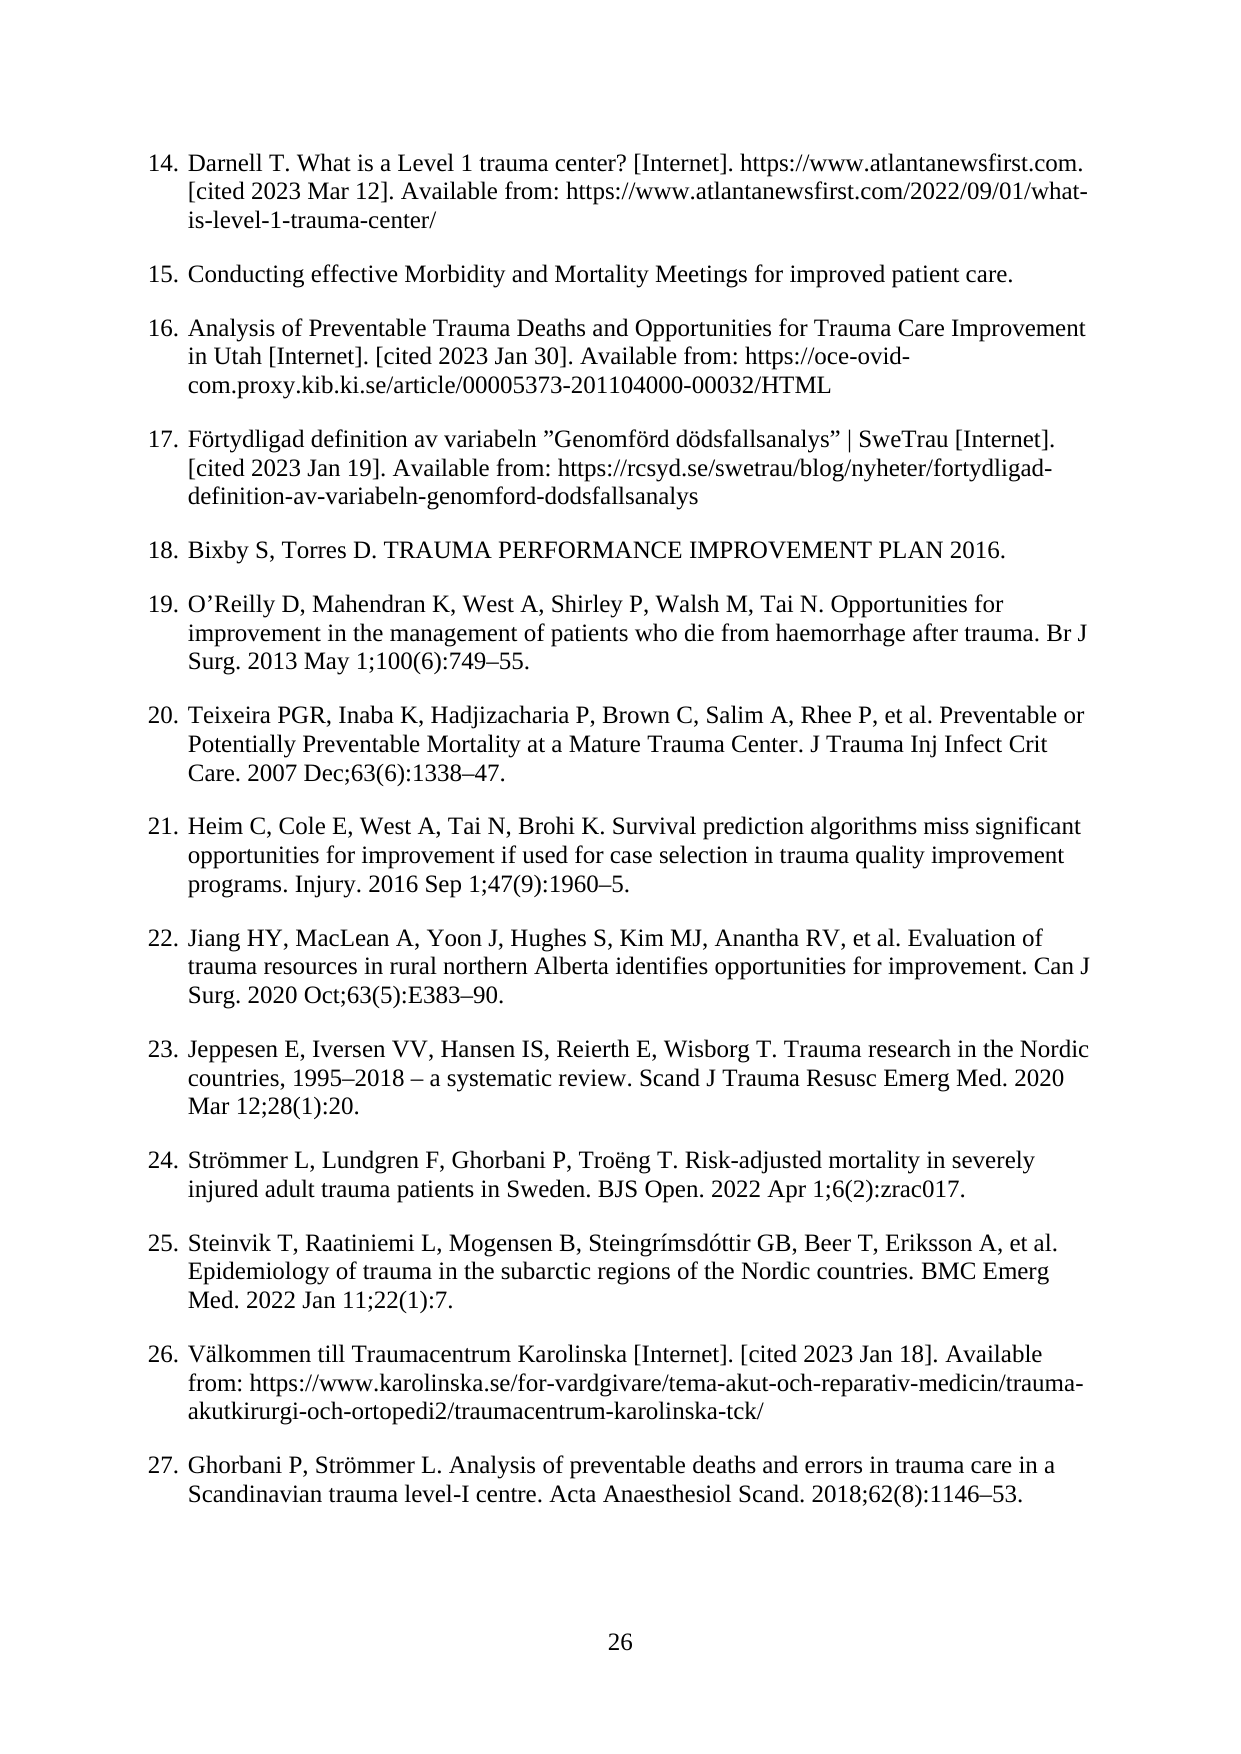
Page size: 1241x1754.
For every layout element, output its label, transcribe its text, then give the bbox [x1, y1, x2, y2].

text 16. Analysis of Preventable Trauma Deaths and Opportunities for Trauma Care Improvement in Utah [Internet]. [cited 2023 Jan 30]. Available from: https://oce-ovid-com.proxy.kib.ki.se/article/00005373-201104000-00032/HTML [148, 313, 1092, 399]
text 14. Darnell T. What is a Level 1 trauma center? [Internet]. https://www.atlantanewsfirst.com. [cited 2023 Mar 12]. Available from: https://www.atlantanewsfirst.com/2022/09/01/what-is-level-1-trauma-center/ [148, 148, 1092, 234]
text 26. Välkommen till Traumacentrum Karolinska [Internet]. [cited 2023 Jan 18]. Available from: https://www.karolinska.se/for-vardgivare/tema-akut-och-reparativ-medicin/trauma-akutkirurgi-och-ortopedi2/traumacentrum-karolinska-tck/ [148, 1339, 1092, 1425]
text 23. Jeppesen E, Iversen VV, Hansen IS, Reierth E, Wisborg T. Trauma research in the Nordic countries, 1995–2018 – a systematic review. Scand J Trauma Resusc Emerg Med. 2020 Mar 12;28(1):20. [148, 1034, 1092, 1120]
text 17. Förtydligad definition av variabeln ”Genomförd dödsfallsanalys” | SweTrau [Internet]. [cited 2023 Jan 19]. Available from: https://rcsyd.se/swetrau/blog/nyheter/fortydligad-definition-av-variabeln-genomford-dodsfallsanalys [148, 424, 1092, 510]
text 19. O’Reilly D, Mahendran K, West A, Shirley P, Walsh M, Tai N. Opportunities for improvement in the management of patients who die from haemorrhage after trauma. Br J Surg. 2013 May 1;100(6):749–55. [148, 589, 1092, 675]
text 15. Conducting effective Morbidity and Mortality Meetings for improved patient care. [148, 259, 1092, 288]
text 21. Heim C, Cole E, West A, Tai N, Brohi K. Survival prediction algorithms miss significant opportunities for improvement if used for case selection in trauma quality improvement programs. Injury. 2016 Sep 1;47(9):1960–5. [148, 811, 1092, 898]
text 20. Teixeira PGR, Inaba K, Hadjizacharia P, Brown C, Salim A, Rhee P, et al. Preventable or Potentially Preventable Mortality at a Mature Trauma Center. J Trauma Inj Infect Crit Care. 2007 Dec;63(6):1338–47. [148, 700, 1092, 786]
text 22. Jiang HY, MacLean A, Yoon J, Hughes S, Kim MJ, Anantha RV, et al. Evaluation of trauma resources in rural northern Alberta identifies opportunities for improvement. Can J Surg. 2020 Oct;63(5):E383–90. [148, 923, 1092, 1009]
text 27. Ghorbani P, Strömmer L. Analysis of preventable deaths and errors in trauma care in a Scandinavian trauma level-I centre. Acta Anaesthesiol Scand. 2018;62(8):1146–53. [148, 1450, 1092, 1508]
text 24. Strömmer L, Lundgren F, Ghorbani P, Troëng T. Risk-adjusted mortality in severely injured adult trauma patients in Sweden. BJS Open. 2022 Apr 1;6(2):zrac017. [148, 1145, 1092, 1203]
text 18. Bixby S, Torres D. TRAUMA PERFORMANCE IMPROVEMENT PLAN 2016. [148, 535, 1092, 564]
text 25. Steinvik T, Raatiniemi L, Mogensen B, Steingrímsdóttir GB, Beer T, Eriksson A, et al. Epidemiology of trauma in the subarctic regions of the Nordic countries. BMC Emerg Med. 2022 Jan 11;22(1):7. [148, 1228, 1092, 1314]
